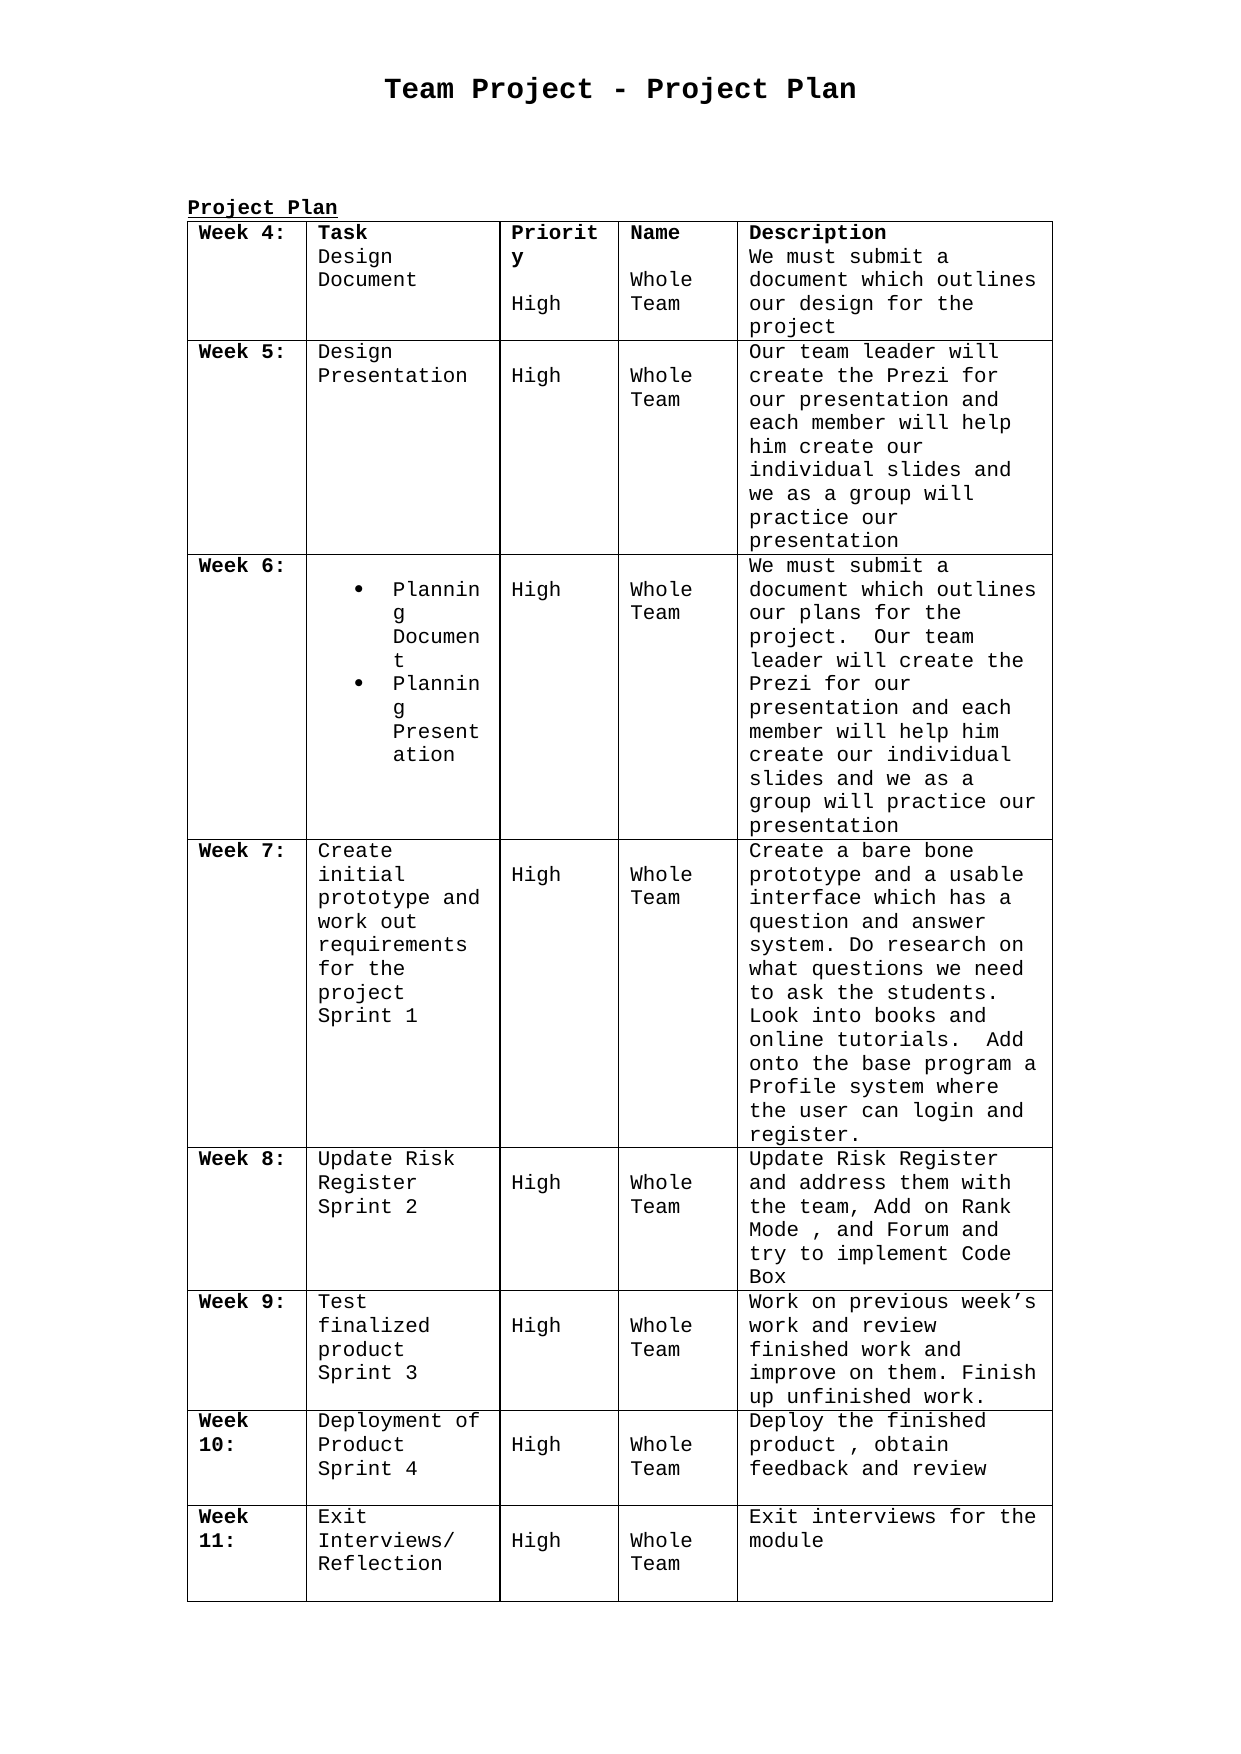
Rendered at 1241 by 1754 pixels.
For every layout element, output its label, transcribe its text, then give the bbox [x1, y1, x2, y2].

table_cell High [501, 1506, 618, 1601]
table_cell Whole Team [619, 555, 737, 839]
table_header Description We must submit a document which outlines our design for the project [738, 222, 1052, 340]
table_cell Whole Team [619, 1411, 737, 1505]
table_cell Week 8: [188, 1148, 306, 1290]
table_cell Create a bare bone prototype and a usable interface which has a question and answer system. Do research on what questions we need to ask the students. Look into books and online tutorials. Add onto the base program a Profile system where the user can login and register. [738, 840, 1052, 1147]
table_cell Whole Team [619, 1148, 737, 1290]
table_cell High [501, 555, 618, 839]
table_cell Work on previous week’s work and review finished work and improve on them. Finish up unfinished work. [738, 1291, 1052, 1409]
table_cell Week 6: [188, 555, 306, 839]
text Project Plan [187, 197, 1053, 221]
table_cell Design Presentation [307, 341, 499, 554]
table_cell High [501, 1291, 618, 1409]
table_header Priority High [501, 222, 618, 340]
table_cell Planning Document Planning Presentation [307, 555, 499, 839]
table_cell High [501, 341, 618, 554]
table_cell We must submit a document which outlines our plans for the project. Our team leader will create the Prezi for our presentation and each member will help him create our individual slides and we as a group will practice our presentation [738, 555, 1052, 839]
table_cell Whole Team [619, 1506, 737, 1601]
table_cell Whole Team [619, 341, 737, 554]
table_cell Week 10: [188, 1411, 306, 1505]
table_cell Week 5: [188, 341, 306, 554]
table_cell High [501, 840, 618, 1147]
table_cell Test finalized product Sprint 3 [307, 1291, 499, 1409]
table_cell Week 11: [188, 1506, 306, 1601]
table_cell Whole Team [619, 1291, 737, 1409]
table_cell Update Risk Register Sprint 2 [307, 1148, 499, 1290]
table_cell Week 9: [188, 1291, 306, 1409]
table_header Name Whole Team [619, 222, 737, 340]
table_cell Our team leader will create the Prezi for our presentation and each member will help him create our individual slides and we as a group will practice our presentation [738, 341, 1052, 554]
table_cell High [501, 1148, 618, 1290]
table_cell Deployment of Product Sprint 4 [307, 1411, 499, 1505]
table_cell Deploy the finished product , obtain feedback and review [738, 1411, 1052, 1505]
table_cell Create initial prototype and work out requirements for the project Sprint 1 [307, 840, 499, 1147]
table_cell Exit Interviews/ Reflection [307, 1506, 499, 1601]
table_header Task Design Document [307, 222, 499, 340]
table_header Week 4: [188, 222, 306, 340]
table_cell Whole Team [619, 840, 737, 1147]
table_cell Exit interviews for the module [738, 1506, 1052, 1601]
table_cell Update Risk Register and address them with the team, Add on Rank Mode , and Forum and try to implement Code Box [738, 1148, 1052, 1290]
table_cell Week 7: [188, 840, 306, 1147]
table_cell High [501, 1411, 618, 1505]
